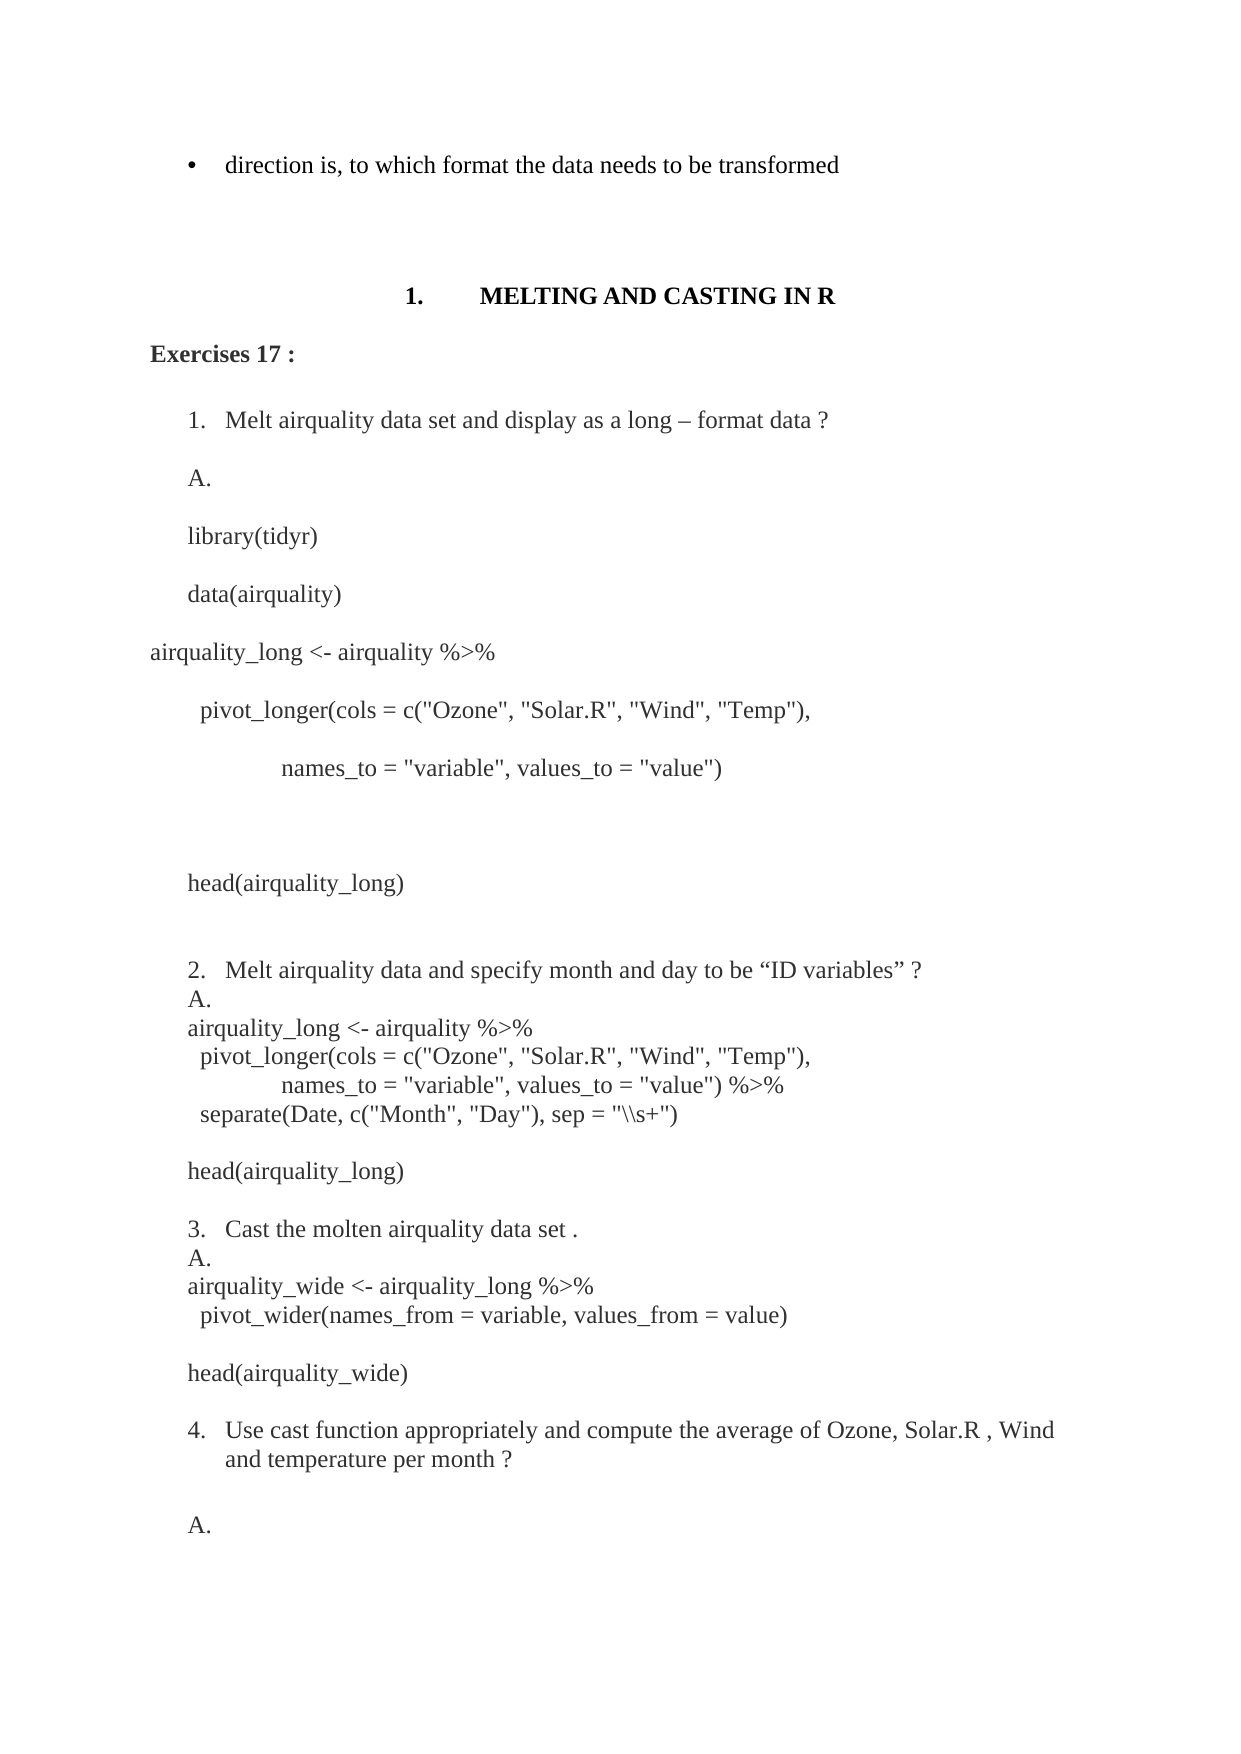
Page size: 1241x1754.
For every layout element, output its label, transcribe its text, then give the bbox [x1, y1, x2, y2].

text pivot_longer(cols = c("Ozone", "Solar.R", "Wind", "Temp"), [187, 1041, 1090, 1070]
list MELTING AND CASTING IN R [150, 281, 1090, 310]
text names_to = "variable", values_to = "value") [187, 753, 1090, 781]
text airquality_long <- airquality %>% [150, 637, 1090, 666]
list Use cast function appropriately and compute the average of Ozone, Solar.R , Wind and temperature per month ? [187, 1415, 1090, 1473]
text A. [187, 1510, 1090, 1539]
text airquality_wide <- airquality_long %>% [187, 1271, 1090, 1300]
text names_to = "variable", values_to = "value") %>% [187, 1070, 1090, 1099]
list Cast the molten airquality data set . [187, 1214, 1090, 1243]
text Exercises 17 : [150, 339, 1090, 368]
text separate(Date, c("Month", "Day"), sep = "\\s+") [187, 1099, 1090, 1128]
text A. [187, 984, 1090, 1013]
text head(airquality_long) [187, 868, 1090, 897]
text pivot_wider(names_from = variable, values_from = value) [187, 1300, 1090, 1329]
text head(airquality_long) [187, 1156, 1090, 1185]
text A. [187, 1243, 1090, 1271]
list direction is, to which format the data needs to be transformed [187, 150, 1090, 179]
text library(tidyr) [187, 521, 1090, 550]
text pivot_longer(cols = c("Ozone", "Solar.R", "Wind", "Temp"), [187, 695, 1090, 723]
list Melt airquality data set and display as a long – format data ? [187, 405, 1090, 434]
text airquality_long <- airquality %>% [187, 1013, 1090, 1041]
text data(airquality) [187, 579, 1090, 608]
text head(airquality_wide) [187, 1358, 1090, 1386]
list Melt airquality data and specify month and day to be “ID variables” ? [187, 955, 1090, 984]
text A. [187, 463, 1090, 492]
